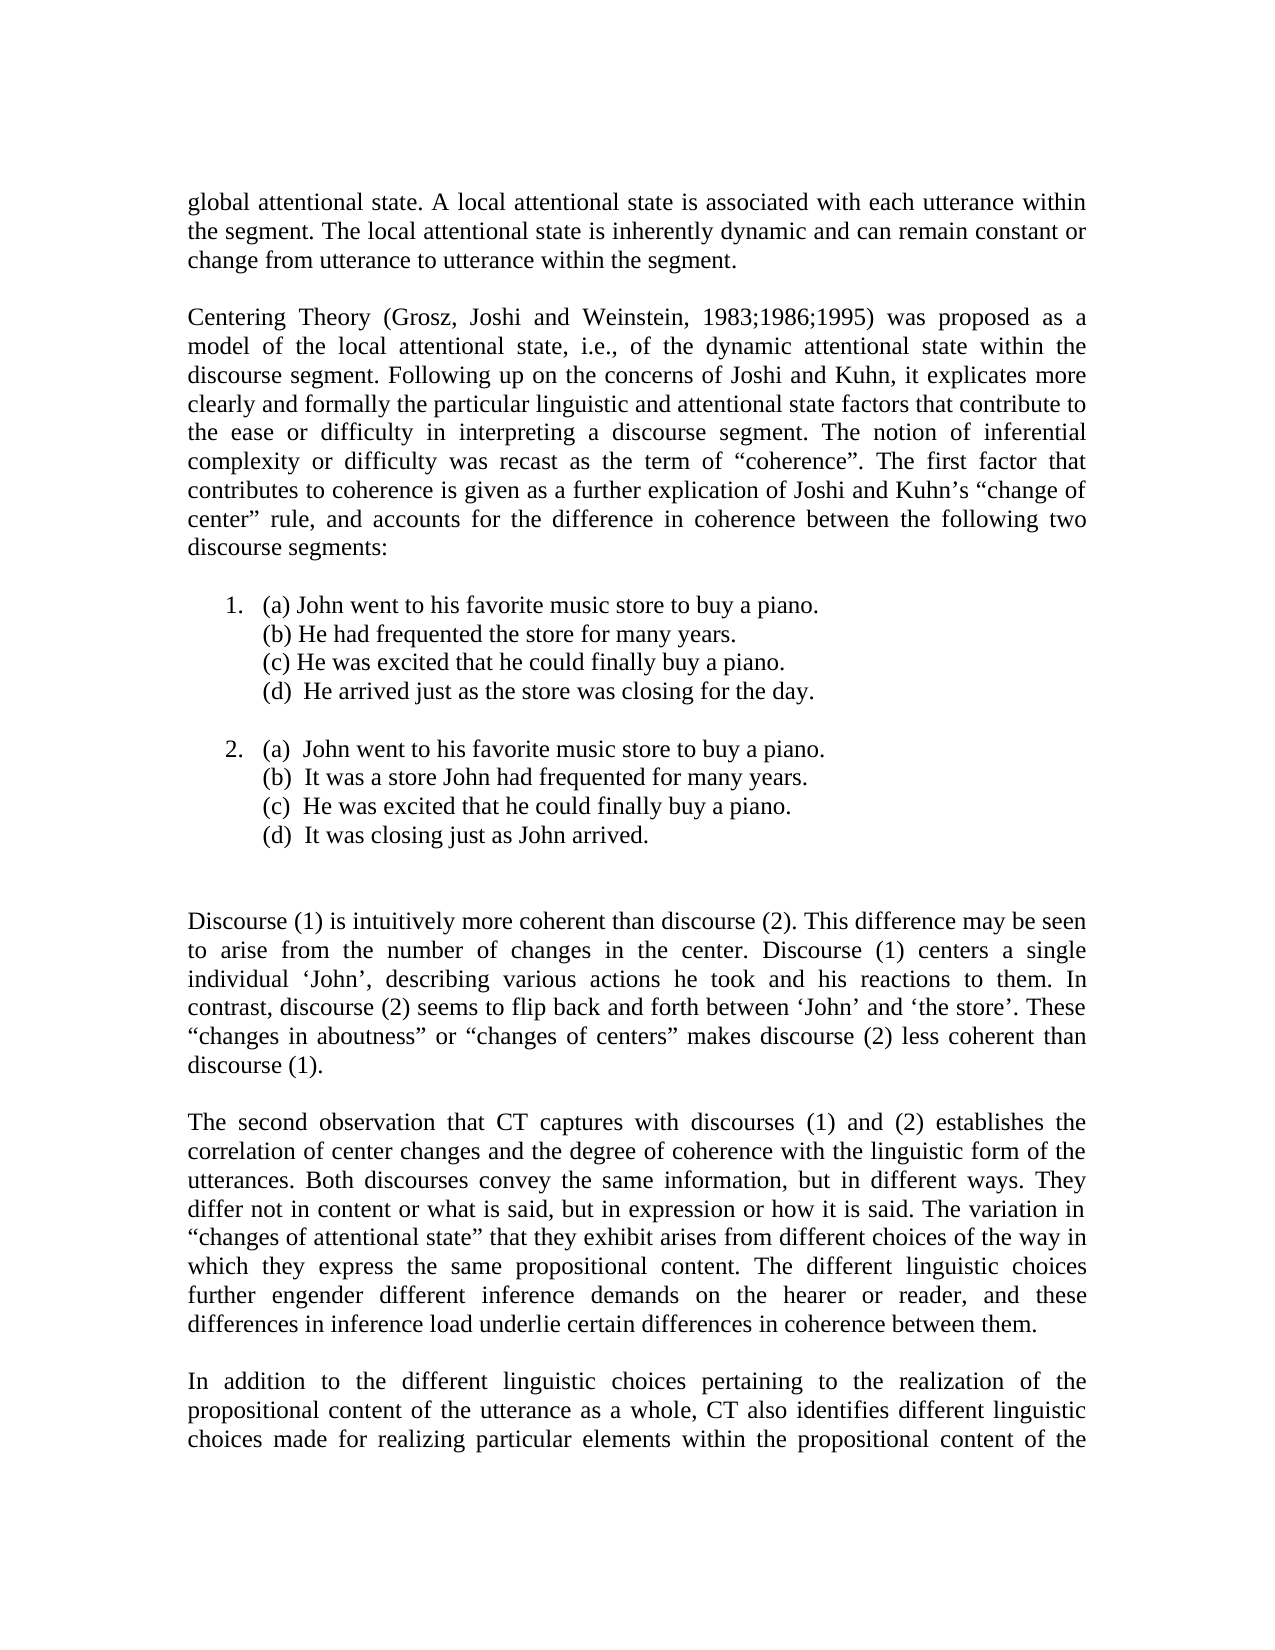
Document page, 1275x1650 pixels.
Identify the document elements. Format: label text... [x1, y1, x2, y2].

text (c) He was excited that he could finally buy a piano. [187, 647, 1087, 676]
text Discourse (1) is intuitively more coherent than discourse (2). This difference may be seen to arise from the number of changes in the center. Discourse (1) centers a single individual ‘John’, describing various actions he took and his reactions to them. In contrast, discourse (2) seems to flip back and forth between ‘John’ and ‘the store’. These “changes in aboutness” or “changes of centers” makes discourse (2) less coherent than discourse (1). [187, 906, 1087, 1079]
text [187, 1366, 1087, 1452]
text (c) He was excited that he could finally buy a piano. [187, 791, 1087, 820]
list (a) John went to his favorite music store to buy a piano. [225, 734, 1087, 762]
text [187, 187, 1087, 274]
text (b) He had frequented the store for many years. [187, 619, 1087, 647]
text The second observation that CT captures with discourses (1) and (2) establishes the correlation of center changes and the degree of coherence with the linguistic form of the utterances. Both discourses convey the same information, but in different ways. They differ not in content or what is said, but in expression or how it is said. The variation in “changes of attentional state” that they exhibit arises from different choices of the way in which they express the same propositional content. The different linguistic choices further engender different inference demands on the hearer or reader, and these differences in inference load underlie certain differences in coherence between them. [187, 1107, 1087, 1337]
text (b) It was a store John had frequented for many years. [187, 762, 1087, 791]
list He arrived just as the store was closing for the day. [262, 676, 1087, 705]
text Centering Theory (Grosz, Joshi and Weinstein, 1983;1986;1995) was proposed as a model of the local attentional state, i.e., of the dynamic attentional state within the discourse segment. Following up on the concerns of Joshi and Kuhn, it explicates more clearly and formally the particular linguistic and attentional state factors that contribute to the ease or difficulty in interpreting a discourse segment. The notion of inferential complexity or difficulty was recast as the term of “coherence”. The first factor that contributes to coherence is given as a further explication of Joshi and Kuhn’s “change of center” rule, and accounts for the difference in coherence between the following two discourse segments: [187, 302, 1087, 561]
text (d) It was closing just as John arrived. [187, 820, 1087, 849]
list (a) John went to his favorite music store to buy a piano. [225, 590, 1087, 619]
